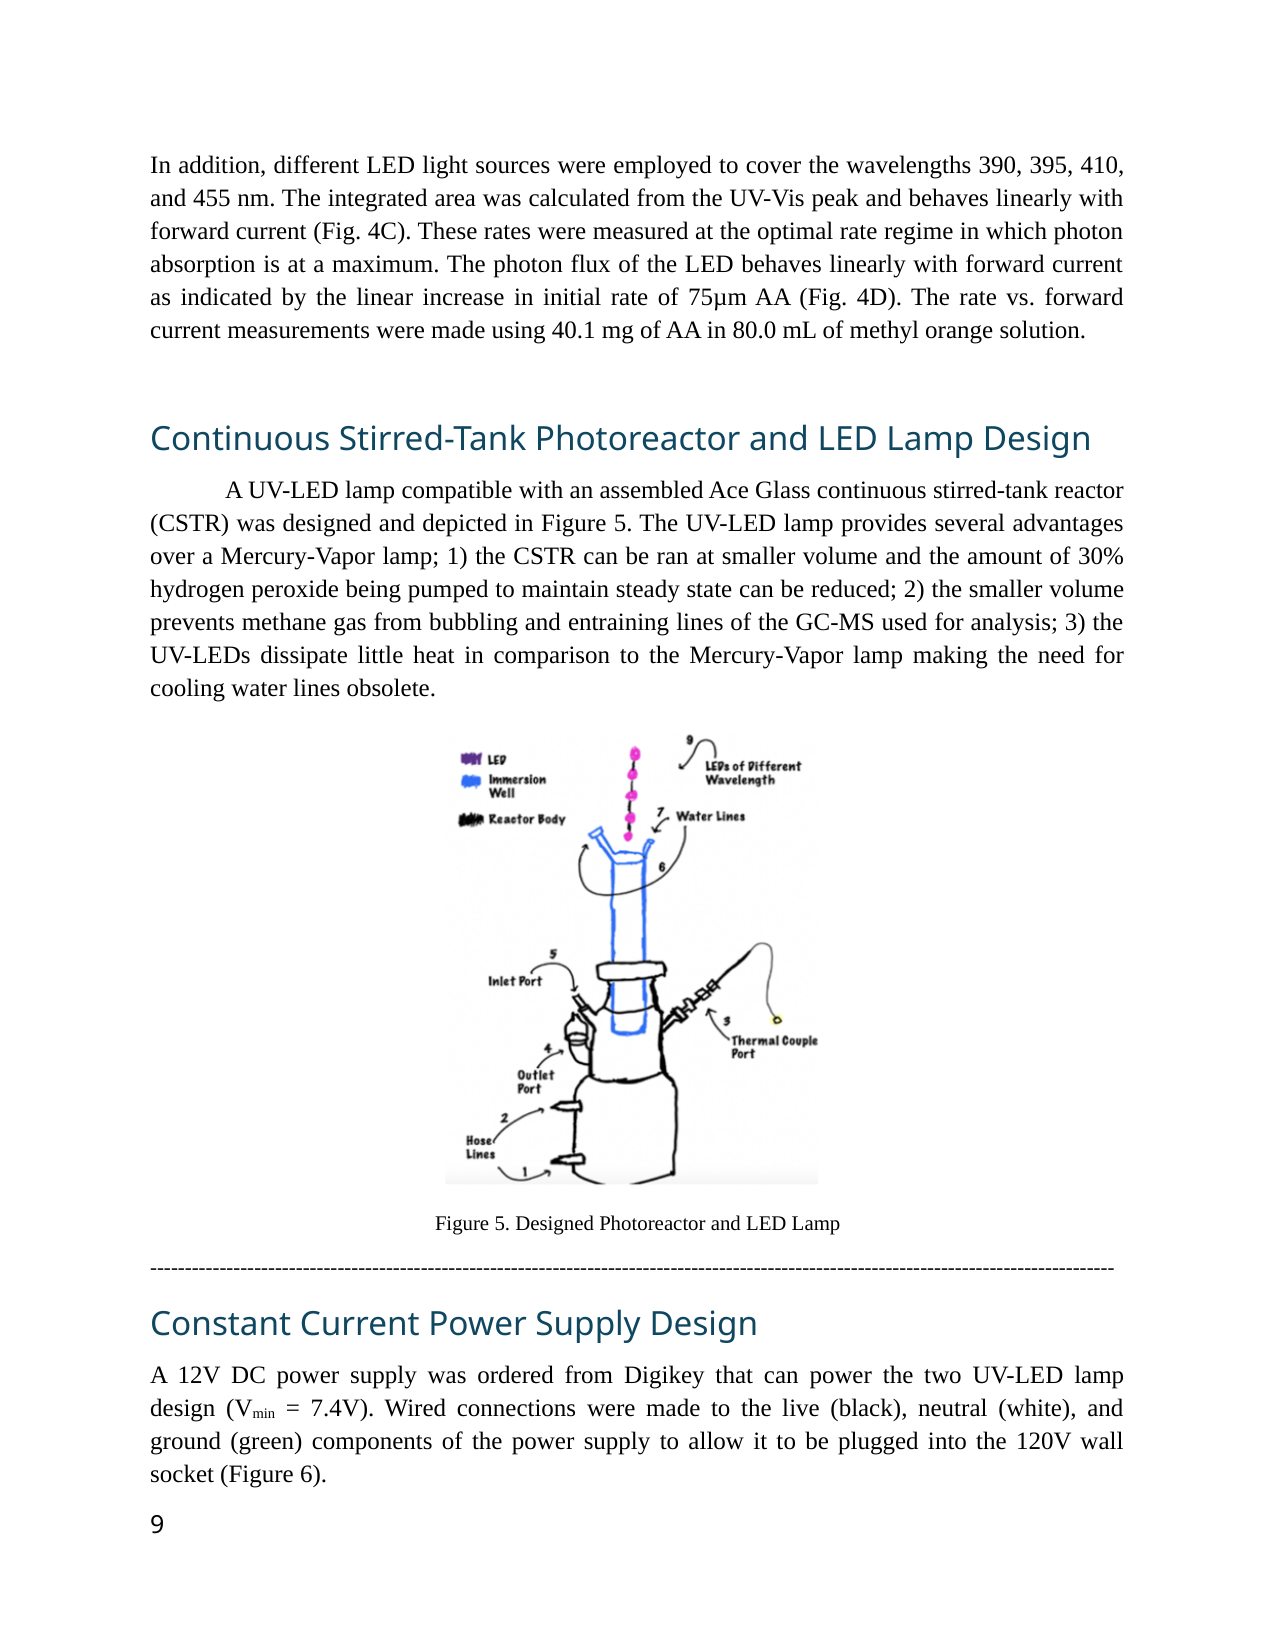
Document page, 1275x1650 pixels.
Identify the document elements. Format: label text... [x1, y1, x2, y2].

text A 12V DC power supply was ordered from Digikey that can power the two UV-LED lamp design (Vmin = 7.4V). Wired connections were made to the live (black), neutral (white), and ground (green) components of the power supply to allow it to be plugged into the 120V wall socket (Figure 6). [150, 1360, 1125, 1488]
subtitle Constant Current Power Supply Design [150, 1299, 1125, 1345]
text A UV-LED lamp compatible with an assembled Ace Glass continuous stirred-tank reactor (CSTR) was designed and depicted in Figure 5. The UV-LED lamp provides several advantages over a Mercury-Vapor lamp; 1) the CSTR can be ran at smaller volume and the amount of 30% hydrogen peroxide being pumped to maintain steady state can be reduced; 2) the smaller volume prevents methane gas from bubbling and entraining lines of the GC-MS used for analysis; 3) the UV-LEDs dissipate little heat in comparison to the Mercury-Vapor lamp making the need for cooling water lines obsolete. [150, 475, 1125, 702]
text ------------------------------------------------------------------------------------------------------------------------------------------- [150, 1255, 1125, 1279]
text In addition, different LED light sources were employed to cover the wavelengths 390, 395, 410, and 455 nm. The integrated area was calculated from the UV-Vis peak and behaves linearly with forward current (Fig. 4C). These rates were measured at the optimal rate regime in which photon absorption is at a maximum. The photon flux of the LED behaves linearly with forward current as indicated by the linear increase in initial rate of 75µm AA (Fig. 4D). The rate vs. forward current measurements were made using 40.1 mg of AA in 80.0 mL of methyl orange solution. [150, 150, 1125, 344]
subtitle Continuous Stirred-Tank Photoreactor and LED Lamp Design [150, 414, 1125, 460]
text Figure 5. Designed Photoreactor and LED Lamp [150, 1211, 1125, 1235]
picture [445, 722, 830, 1189]
